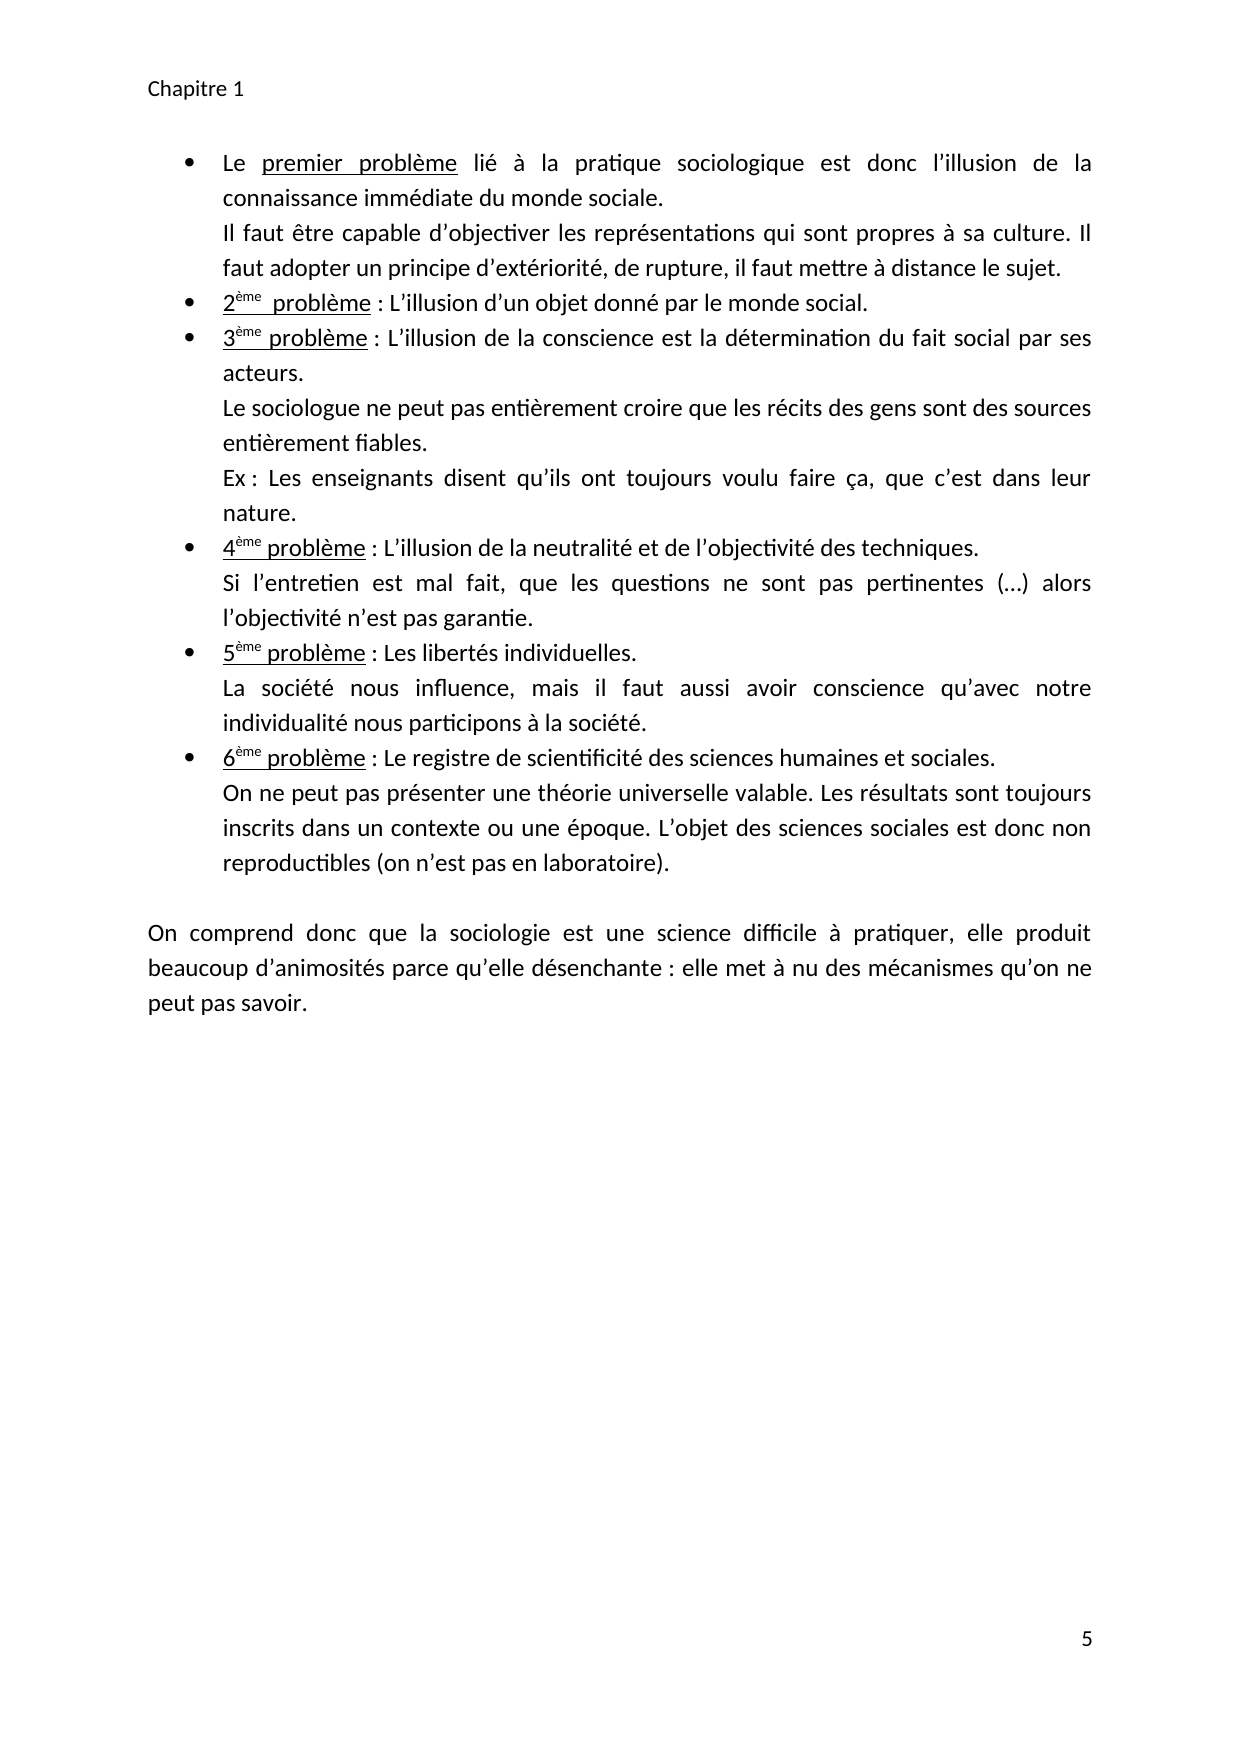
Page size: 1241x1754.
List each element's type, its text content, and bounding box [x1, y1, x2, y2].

list La société nous influence, mais il faut aussi avoir conscience qu’avec notre individualité nous participons à la société. [223, 673, 1093, 738]
list 4ème problème : L’illusion de la neutralité et de l’objectivité des techniques. [185, 533, 1093, 563]
list 6ème problème : Le registre de scientificité des sciences humaines et sociales. [185, 743, 1093, 773]
list Le sociologue ne peut pas entièrement croire que les récits des gens sont des sources entièrement fiables. [223, 393, 1093, 458]
text On comprend donc que la sociologie est une science difficile à pratiquer, elle produit beaucoup d’animosités parce qu’elle désenchante : elle met à nu des mécanismes qu’on ne peut pas savoir. [148, 918, 1093, 1018]
list 2ème problème : L’illusion d’un objet donné par le monde social. [185, 288, 1093, 318]
list Si l’entretien est mal fait, que les questions ne sont pas pertinentes (…) alors l’objectivité n’est pas garantie. [223, 568, 1093, 633]
list 5ème problème : Les libertés individuelles. [185, 638, 1093, 668]
list Le premier problème lié à la pratique sociologique est donc l’illusion de la connaissance immédiate du monde sociale. [185, 148, 1093, 213]
list Il faut être capable d’objectiver les représentations qui sont propres à sa culture. Il faut adopter un principe d’extériorité, de rupture, il faut mettre à distance le sujet. [223, 218, 1093, 283]
list On ne peut pas présenter une théorie universelle valable. Les résultats sont toujours inscrits dans un contexte ou une époque. L’objet des sciences sociales est donc non reproductibles (on n’est pas en laboratoire). [223, 778, 1093, 878]
list Ex : Les enseignants disent qu’ils ont toujours voulu faire ça, que c’est dans leur nature. [223, 463, 1093, 528]
list 3ème problème : L’illusion de la conscience est la détermination du fait social par ses acteurs. [185, 323, 1093, 388]
